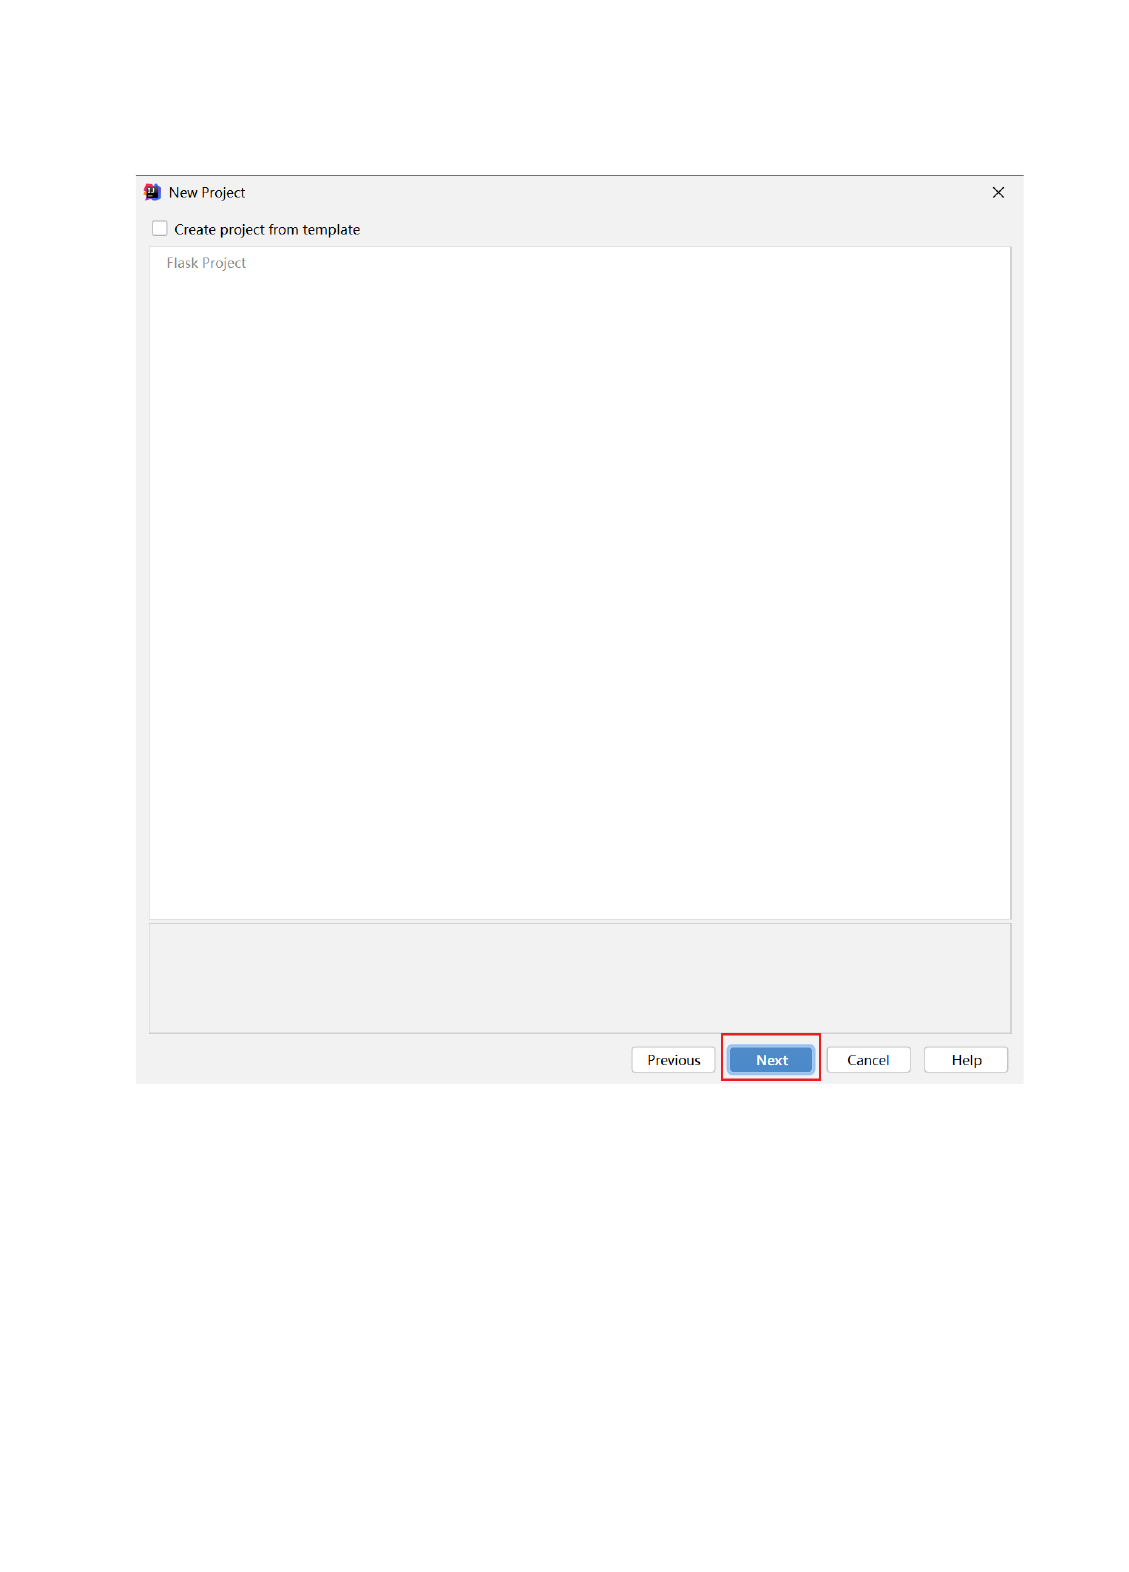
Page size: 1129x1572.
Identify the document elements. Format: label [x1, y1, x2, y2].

picture [135, 175, 1024, 1084]
